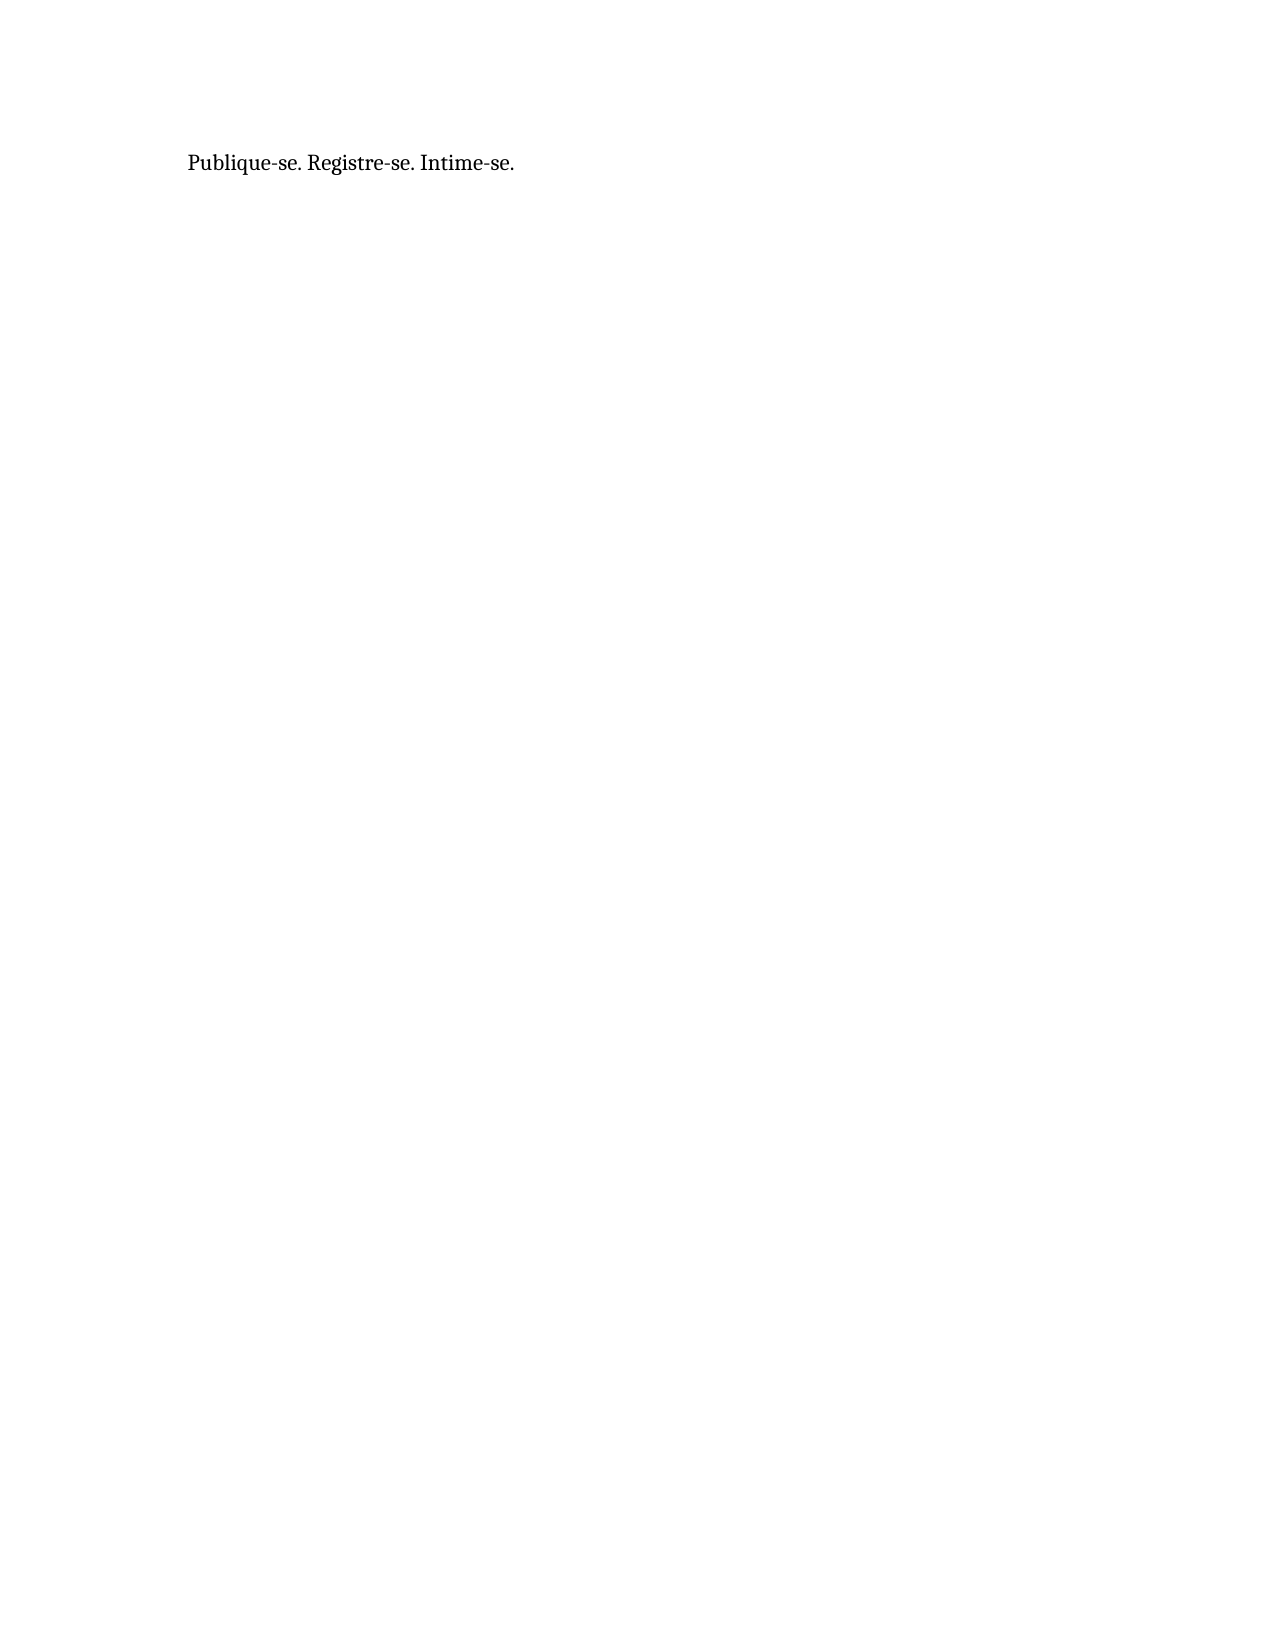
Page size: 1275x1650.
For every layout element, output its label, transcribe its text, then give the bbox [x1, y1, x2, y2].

text Publique-se. Registre-se. Intime-se. [187, 150, 1087, 176]
